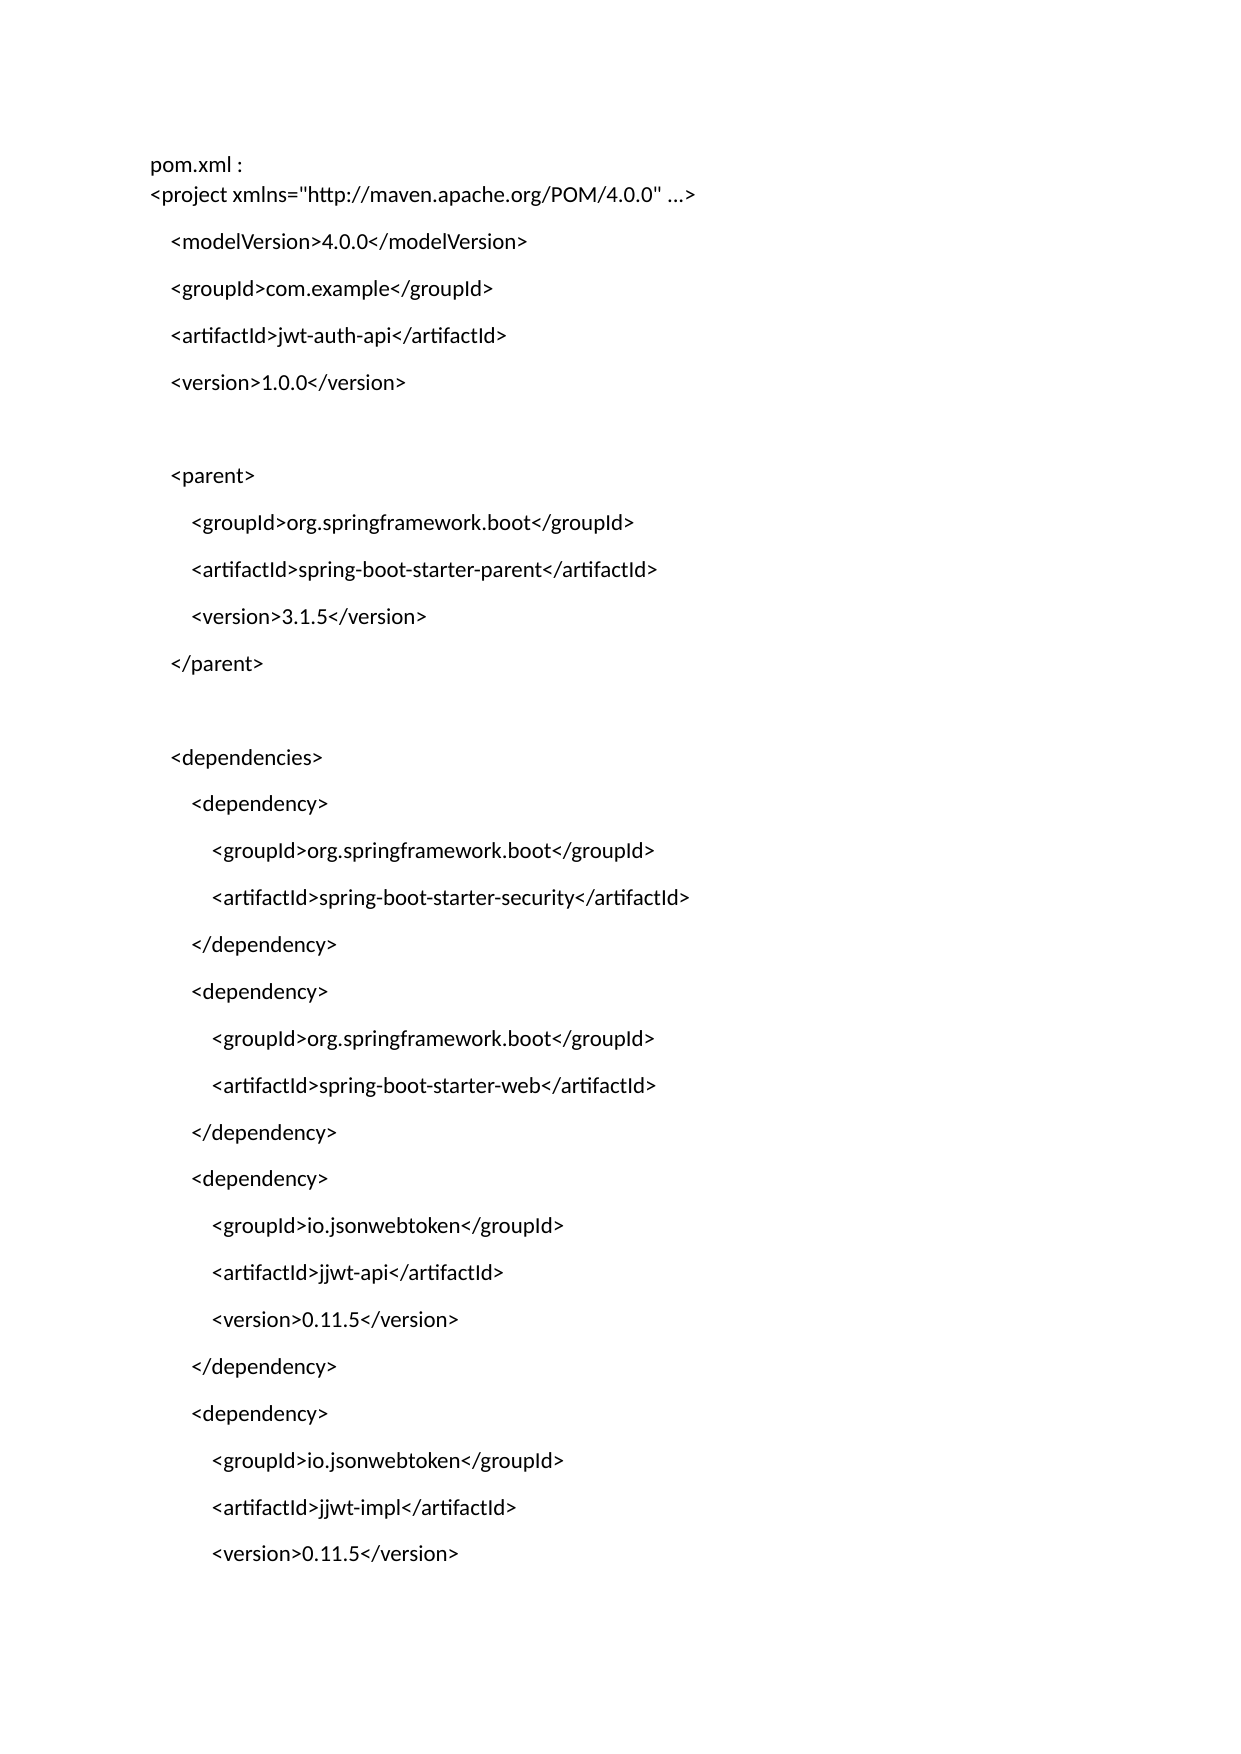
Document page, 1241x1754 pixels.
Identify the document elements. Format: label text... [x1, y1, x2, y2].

text <groupId>com.example</groupId> [150, 274, 1090, 302]
text <version>3.1.5</version> [150, 602, 1090, 630]
text <dependency> [150, 789, 1090, 818]
text </dependency> [150, 930, 1090, 958]
text </dependency> [150, 1352, 1090, 1380]
text <version>0.11.5</version> [150, 1539, 1090, 1568]
text <groupId>org.springframework.boot</groupId> [150, 1024, 1090, 1052]
text <artifactId>jwt-auth-api</artifactId> [150, 321, 1090, 349]
text <version>0.11.5</version> [150, 1305, 1090, 1333]
text <artifactId>spring-boot-starter-parent</artifactId> [150, 555, 1090, 583]
text <dependencies> [150, 743, 1090, 771]
text <artifactId>jjwt-impl</artifactId> [150, 1493, 1090, 1521]
text <dependency> [150, 977, 1090, 1005]
text pom.xml : <project xmlns="http://maven.apache.org/POM/4.0.0" ...> [150, 150, 1090, 208]
text <artifactId>spring-boot-starter-security</artifactId> [150, 883, 1090, 911]
text <dependency> [150, 1399, 1090, 1427]
text <dependency> [150, 1164, 1090, 1193]
text <artifactId>spring-boot-starter-web</artifactId> [150, 1071, 1090, 1099]
text <artifactId>jjwt-api</artifactId> [150, 1258, 1090, 1286]
text </dependency> [150, 1118, 1090, 1146]
text <groupId>org.springframework.boot</groupId> [150, 508, 1090, 536]
text <groupId>io.jsonwebtoken</groupId> [150, 1446, 1090, 1474]
text <parent> [150, 461, 1090, 489]
text <groupId>org.springframework.boot</groupId> [150, 836, 1090, 864]
text <modelVersion>4.0.0</modelVersion> [150, 227, 1090, 255]
text <version>1.0.0</version> [150, 368, 1090, 396]
text <groupId>io.jsonwebtoken</groupId> [150, 1211, 1090, 1239]
text </parent> [150, 649, 1090, 677]
